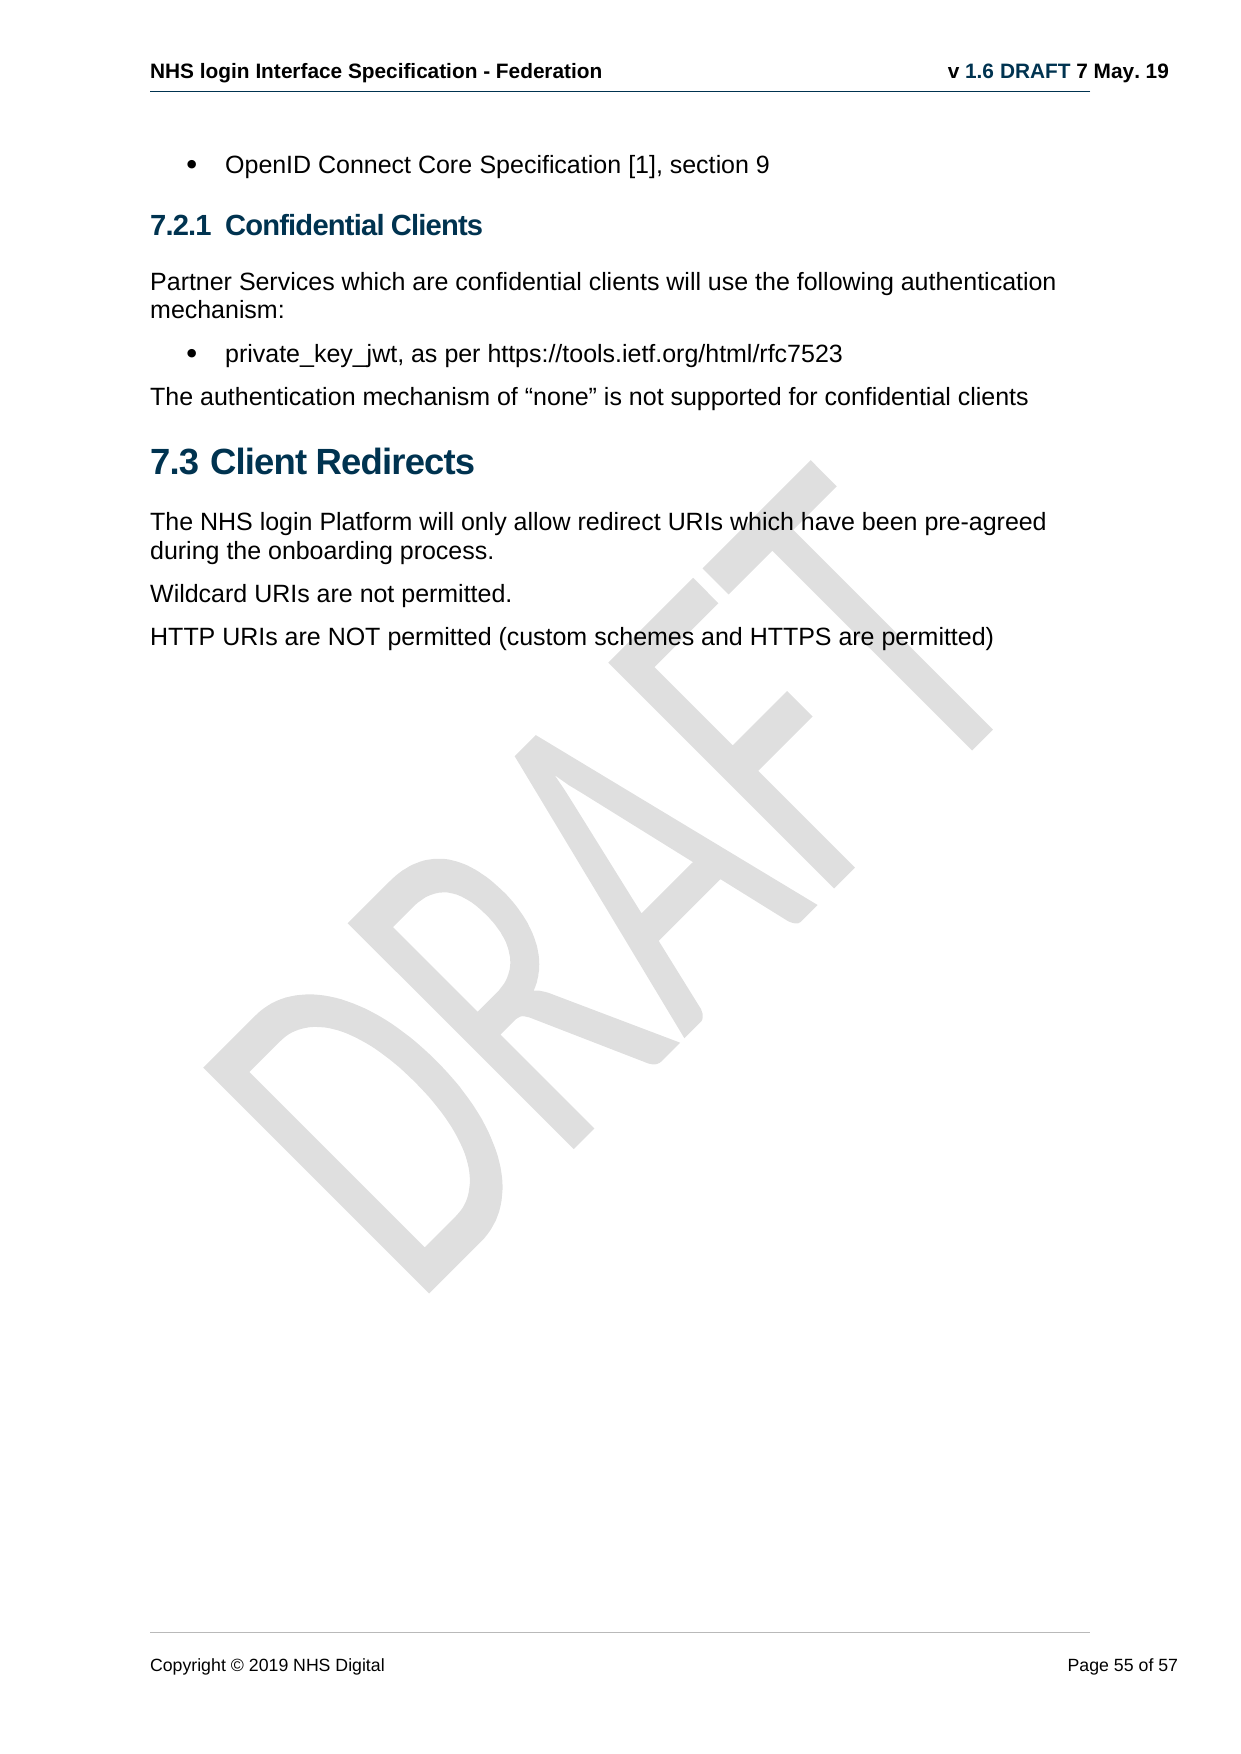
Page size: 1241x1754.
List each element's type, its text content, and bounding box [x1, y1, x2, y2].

text Wildcard URIs are not permitted. [150, 579, 1090, 608]
subtitle Confidential Clients [150, 208, 1090, 242]
list private_key_jwt, as per https://tools.ietf.org/html/rfc7523 [187, 339, 1090, 367]
text The NHS login Platform will only allow redirect URIs which have been pre-agreed during the onboarding process. [150, 507, 1090, 564]
text HTTP URIs are NOT permitted (custom schemes and HTTPS are permitted) [150, 622, 1090, 651]
text Partner Services which are confidential clients will use the following authentication mechanism: [150, 267, 1090, 324]
list OpenID Connect Core Specification , section 9 [187, 150, 1090, 179]
subtitle Client Redirects [150, 440, 1090, 482]
text The authentication mechanism of “none” is not supported for confidential clients [150, 382, 1090, 411]
